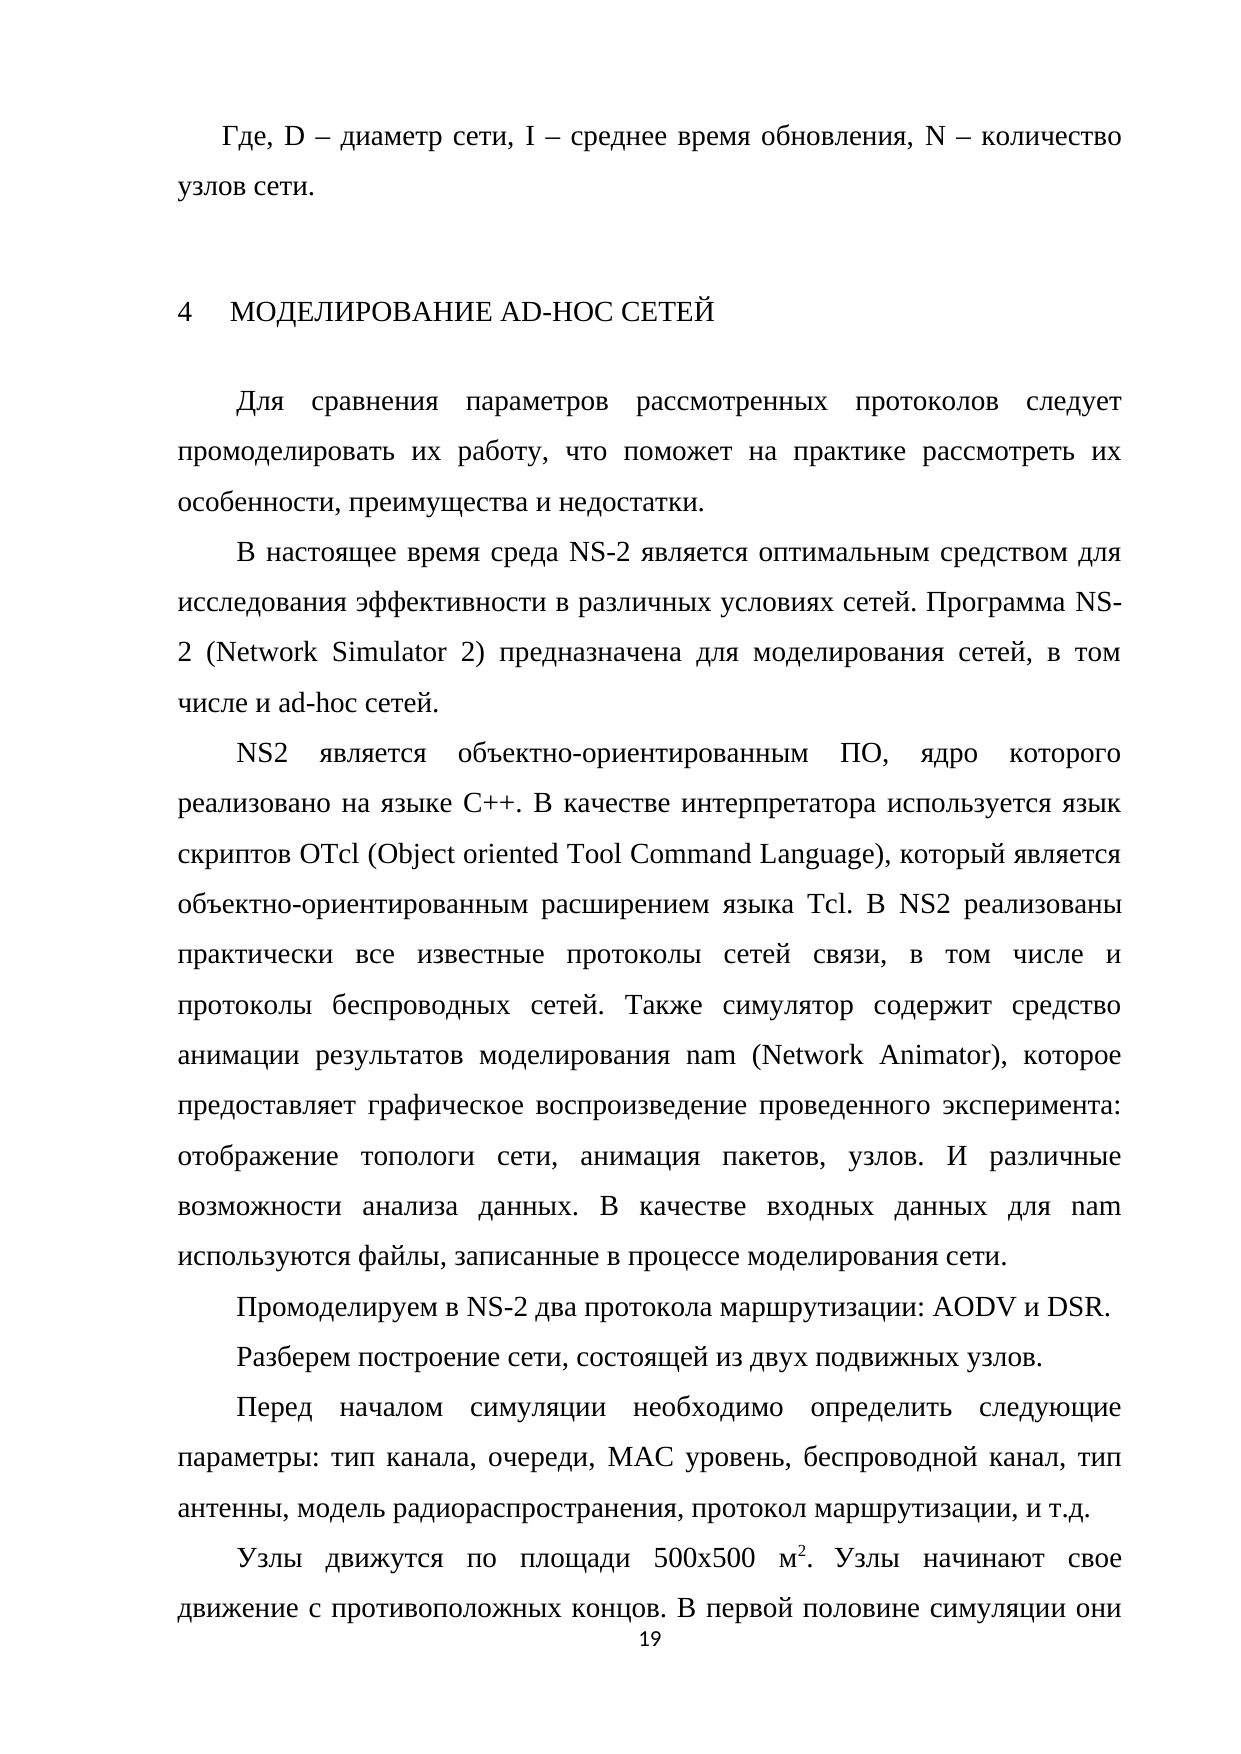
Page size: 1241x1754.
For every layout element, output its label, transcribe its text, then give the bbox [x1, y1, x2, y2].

text NS2 является объектно-ориентированным ПО, ядро которого реализовано на языке С++. В качестве интерпретатора используется язык скриптов OTcl (Object oriented Tool Command Language), который является объектно-ориентированным расширением языка Tcl. В NS2 реализованы практически все известные протоколы сетей связи, в том числе и протоколы беспроводных сетей. Также симулятор содержит средство анимации результатов моделирования nam (Network Animator), которое предоставляет графическое воспроизведение проведенного эксперимента: отображение топологи сети, анимация пакетов, узлов. И различные возможности анализа данных. В качестве входных данных для nam используются файлы, записанные в процессе моделирования сети. [177, 735, 1122, 1272]
text Промоделируем в NS-2 два протокола маршрутизации: AODV и DSR. [177, 1289, 1122, 1322]
list Где, D – диаметр сети, I – среднее время обновления, N – количество узлов сети. [177, 118, 1122, 202]
text Перед началом симуляции необходимо определить следующие параметры: тип канала, очереди, MAC уровень, беспроводной канал, тип антенны, модель радиораспространения, протокол маршрутизации, и т.д. [177, 1389, 1122, 1523]
text Для сравнения параметров рассмотренных протоколов следует промоделировать их работу, что поможет на практике рассмотреть их особенности, преимущества и недостатки. [177, 383, 1122, 517]
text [177, 1540, 1122, 1624]
text В настоящее время среда NS-2 является оптимальным средством для исследования эффективности в различных условиях сетей. Программа NS-2 (Network Simulator 2) предназначена для моделирования сетей, в том числе и ad-hoc сетей. [177, 534, 1122, 718]
subtitle МОДЕЛИРОВАНИЕ AD-HOC СЕТЕЙ [177, 294, 1122, 328]
text Разберем построение сети, состоящей из двух подвижных узлов. [177, 1339, 1122, 1372]
